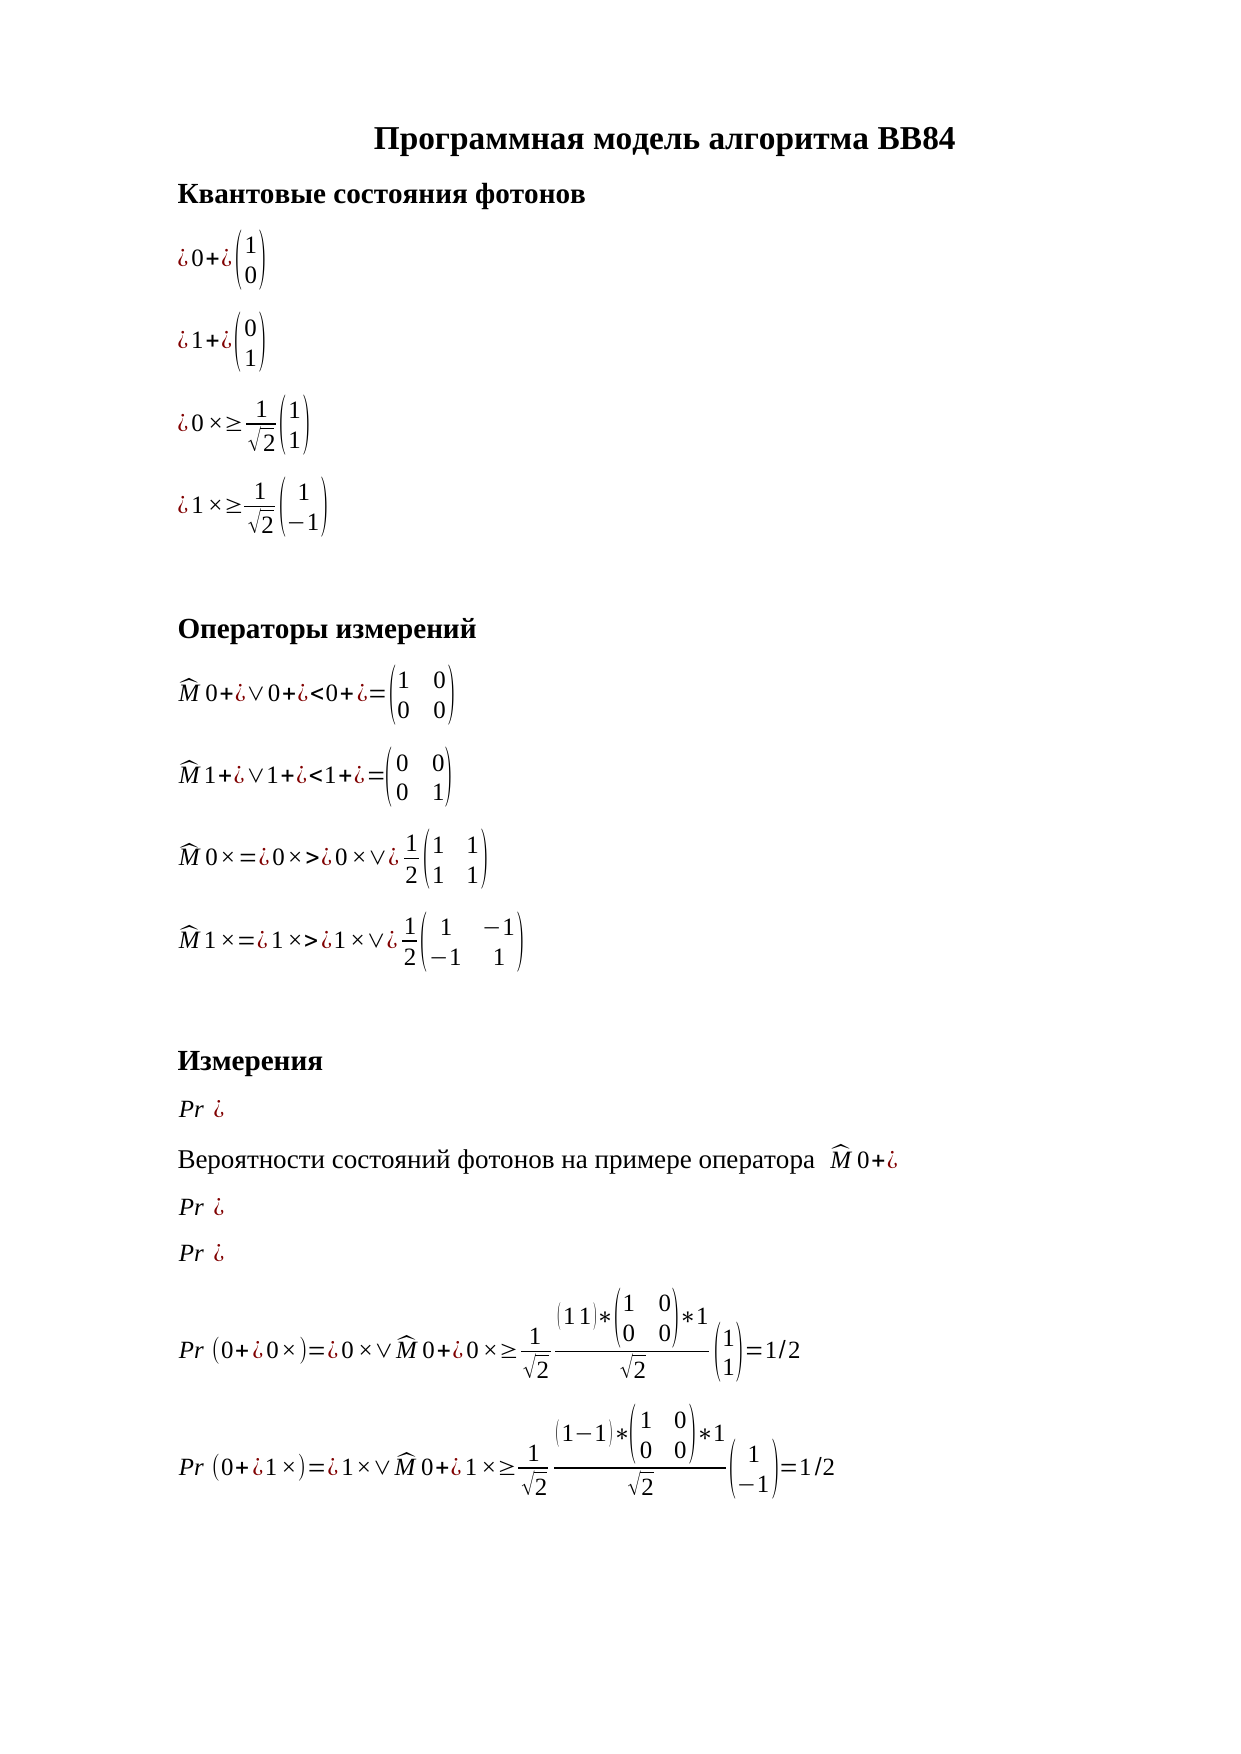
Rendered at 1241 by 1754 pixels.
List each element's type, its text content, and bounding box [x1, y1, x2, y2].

text Измерения [177, 1043, 1152, 1077]
text Программная модель алгоритма BB84 [177, 118, 1152, 156]
text Вероятности состояний фотонов на примере оператора [177, 1143, 1152, 1174]
text Операторы измерений [177, 611, 1152, 644]
text Квантовые состояния фотонов [177, 176, 1152, 210]
